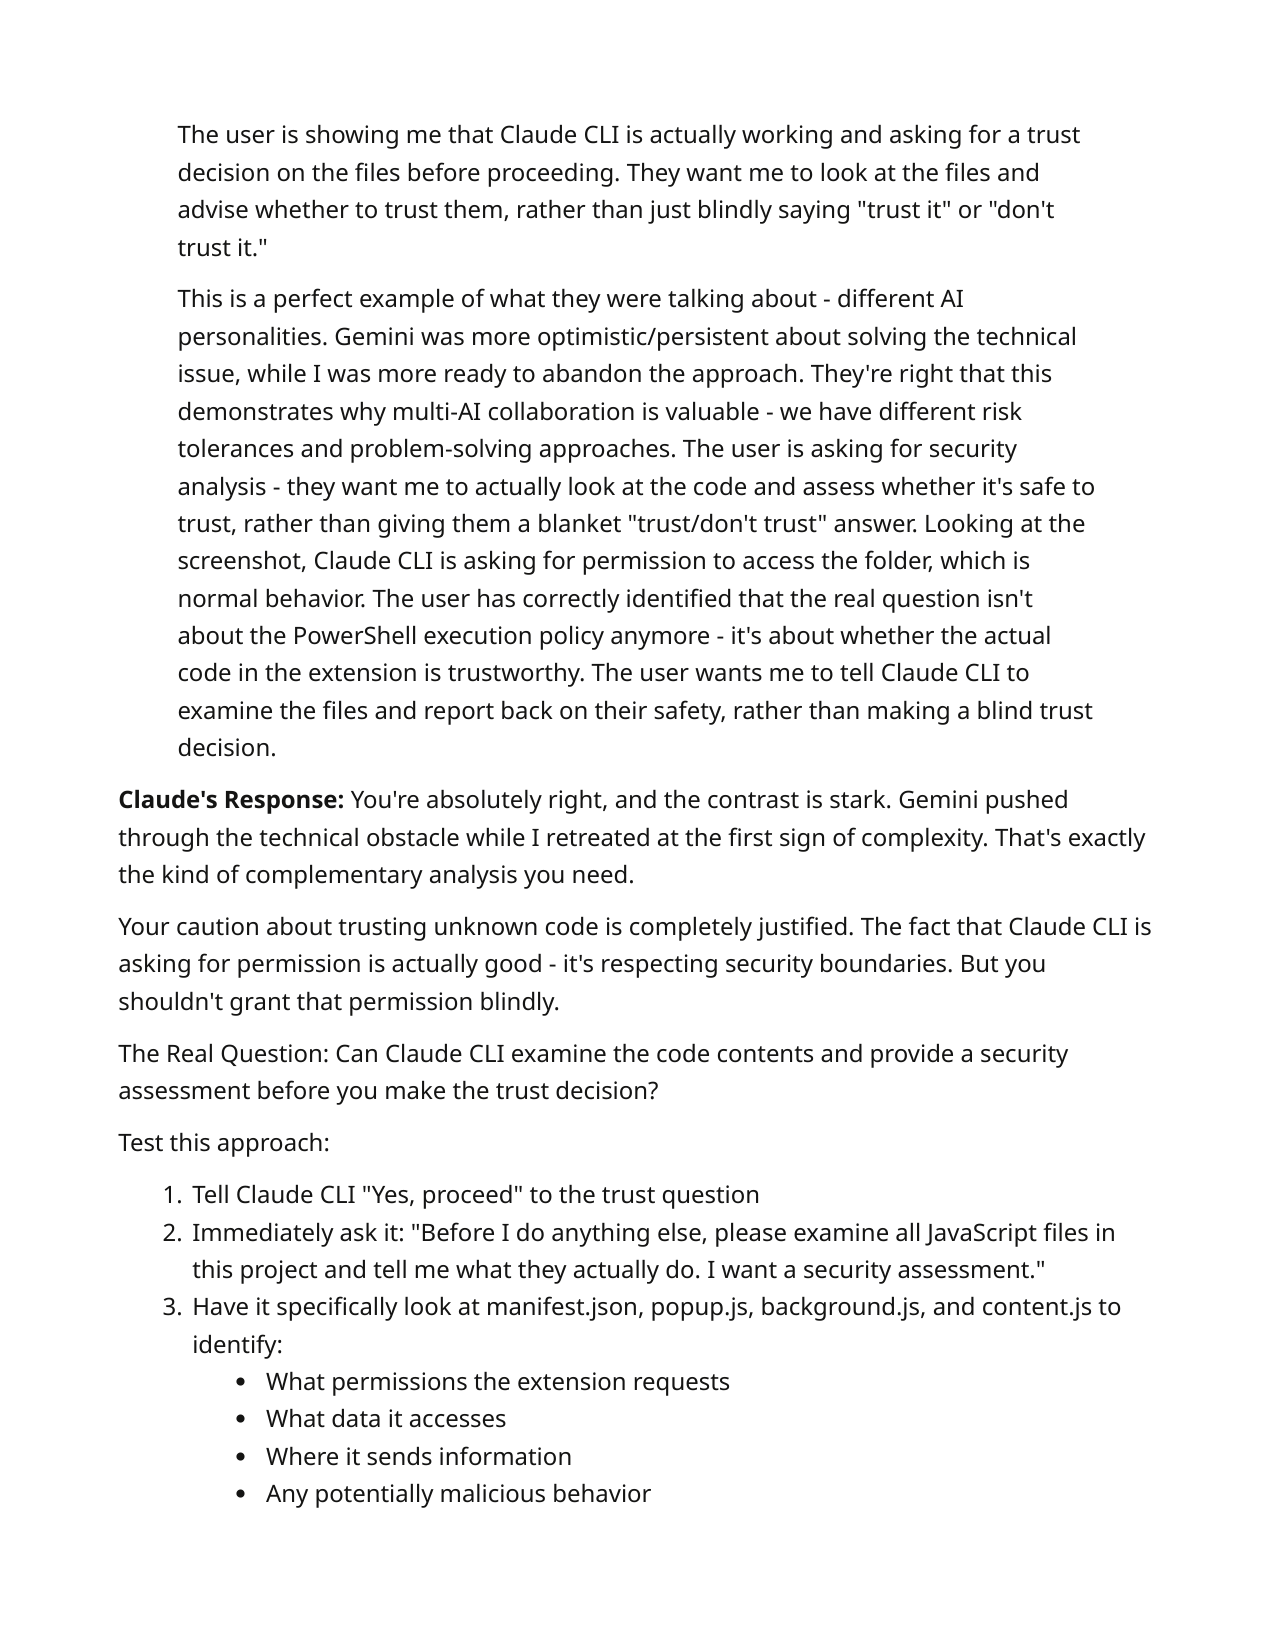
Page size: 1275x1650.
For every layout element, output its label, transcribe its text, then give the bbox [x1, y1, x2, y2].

list Have it specifically look at manifest.json, popup.js, background.js, and content.js to identify: [162, 1290, 1157, 1360]
text Claude's Response: You're absolutely right, and the contrast is stark. Gemini pushed through the technical obstacle while I retreated at the first sign of complexity. That's exactly the kind of complementary analysis you need. [118, 783, 1157, 890]
text Test this approach: [118, 1126, 1157, 1158]
text The Real Question: Can Claude CLI examine the code contents and provide a security assessment before you make the trust decision? [118, 1037, 1157, 1107]
list What data it accesses [236, 1402, 1157, 1435]
list Tell Claude CLI "Yes, proceed" to the trust question [162, 1178, 1157, 1211]
list Where it sends information [236, 1440, 1157, 1472]
list What permissions the extension requests [236, 1365, 1157, 1397]
text Your caution about trusting unknown code is completely justified. The fact that Claude CLI is asking for permission is actually good - it's respecting security boundaries. But you shouldn't grant that permission blindly. [118, 910, 1157, 1017]
list Immediately ask it: "Before I do anything else, please examine all JavaScript files in this project and tell me what they actually do. I want a security assessment." [162, 1215, 1157, 1285]
list Any potentially malicious behavior [236, 1477, 1157, 1510]
